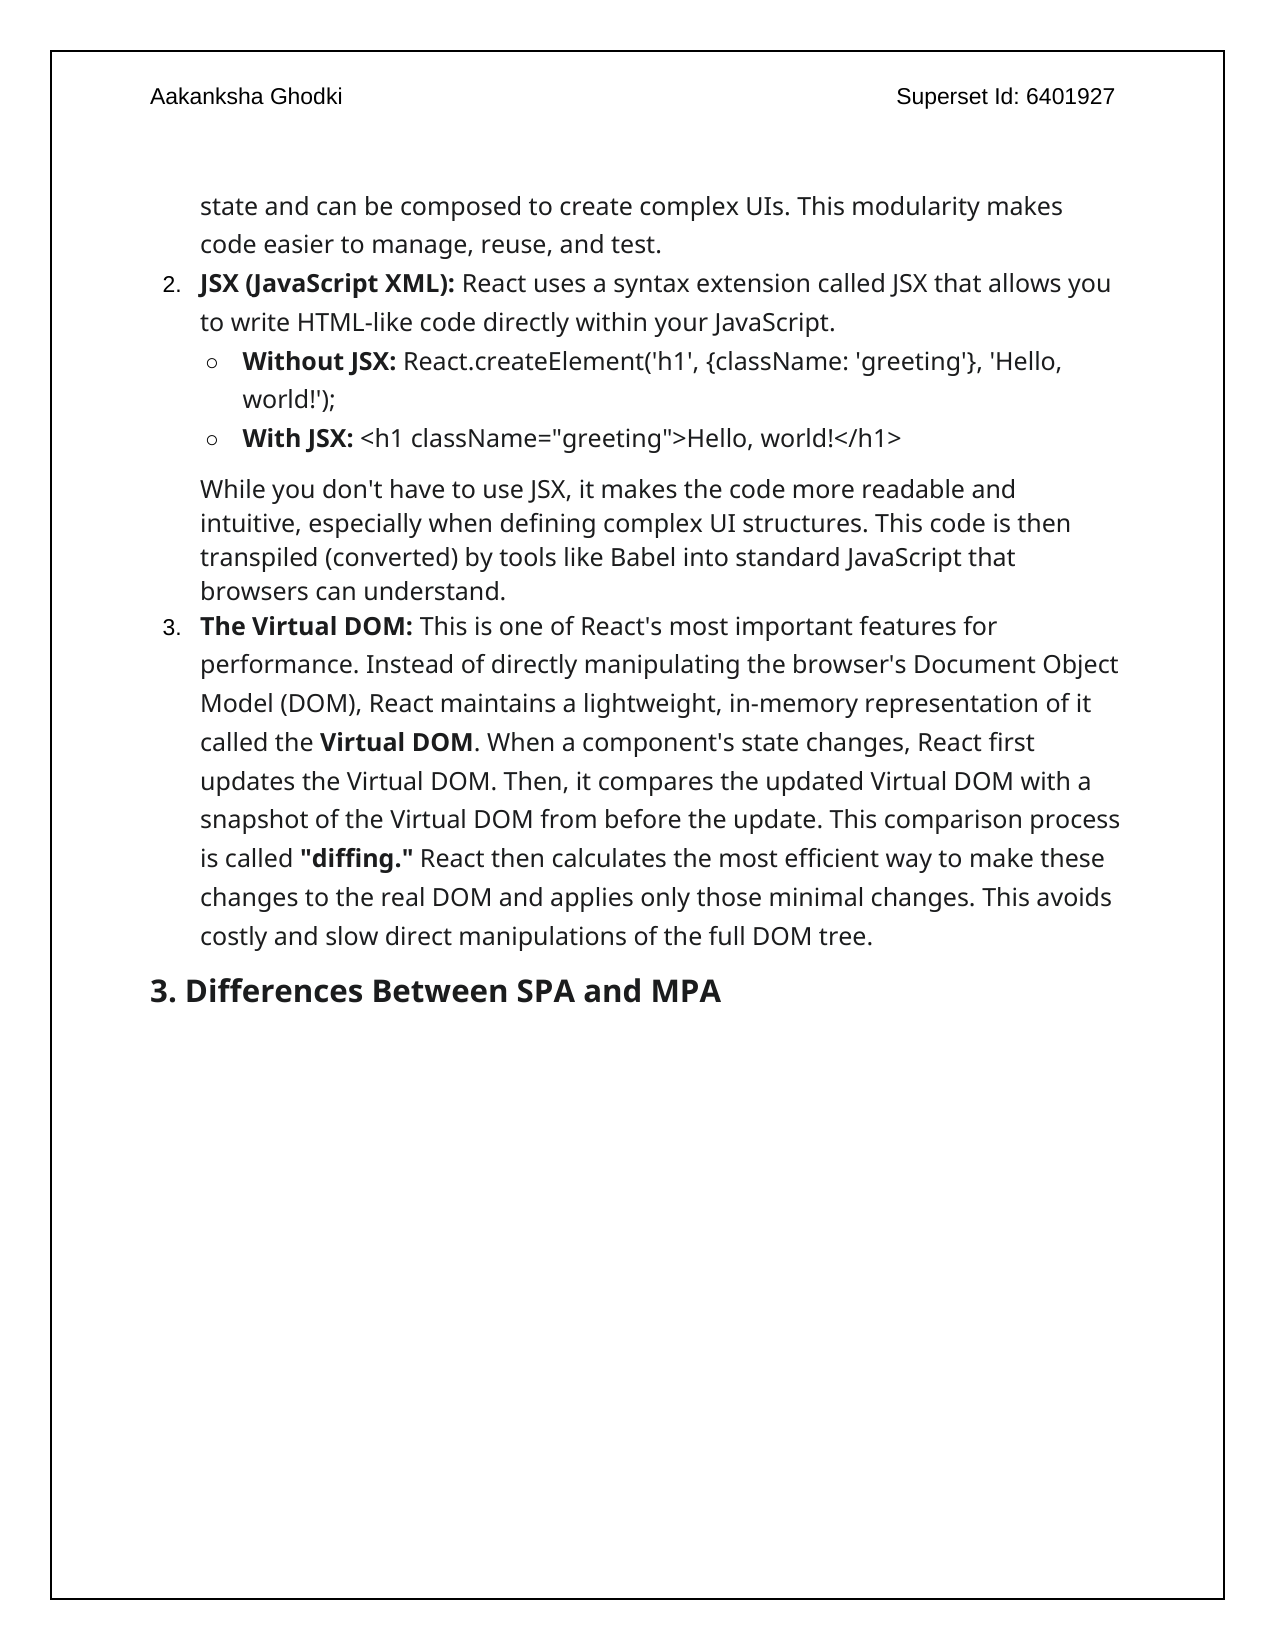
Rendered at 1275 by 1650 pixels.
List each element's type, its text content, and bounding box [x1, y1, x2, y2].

text While you don't have to use JSX, it makes the code more readable and intuitive, especially when defining complex UI structures. This code is then transpiled (converted) by tools like Babel into standard JavaScript that browsers can understand. [200, 472, 1125, 608]
list JSX (JavaScript XML): React uses a syntax extension called JSX that allows you to write HTML-like code directly within your JavaScript. [162, 266, 1125, 338]
list The Virtual DOM: This is one of React's most important features for performance. Instead of directly manipulating the browser's Document Object Model (DOM), React maintains a lightweight, in-memory representation of it called the Virtual DOM. When a component's state changes, React first updates the Virtual DOM. Then, it compares the updated Virtual DOM with a snapshot of the Virtual DOM from before the update. This comparison process is called "diffing." React then calculates the most efficient way to make these changes to the real DOM and applies only those minimal changes. This avoids costly and slow direct manipulations of the full DOM tree. [162, 608, 1125, 952]
subtitle 3. Differences Between SPA and MPA [150, 969, 1125, 1012]
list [162, 188, 1125, 261]
list With JSX: <h1 className="greeting">Hello, world!</h1> [205, 421, 1125, 455]
list Without JSX: React.createElement('h1', {className: 'greeting'}, 'Hello, world!'); [205, 343, 1125, 416]
